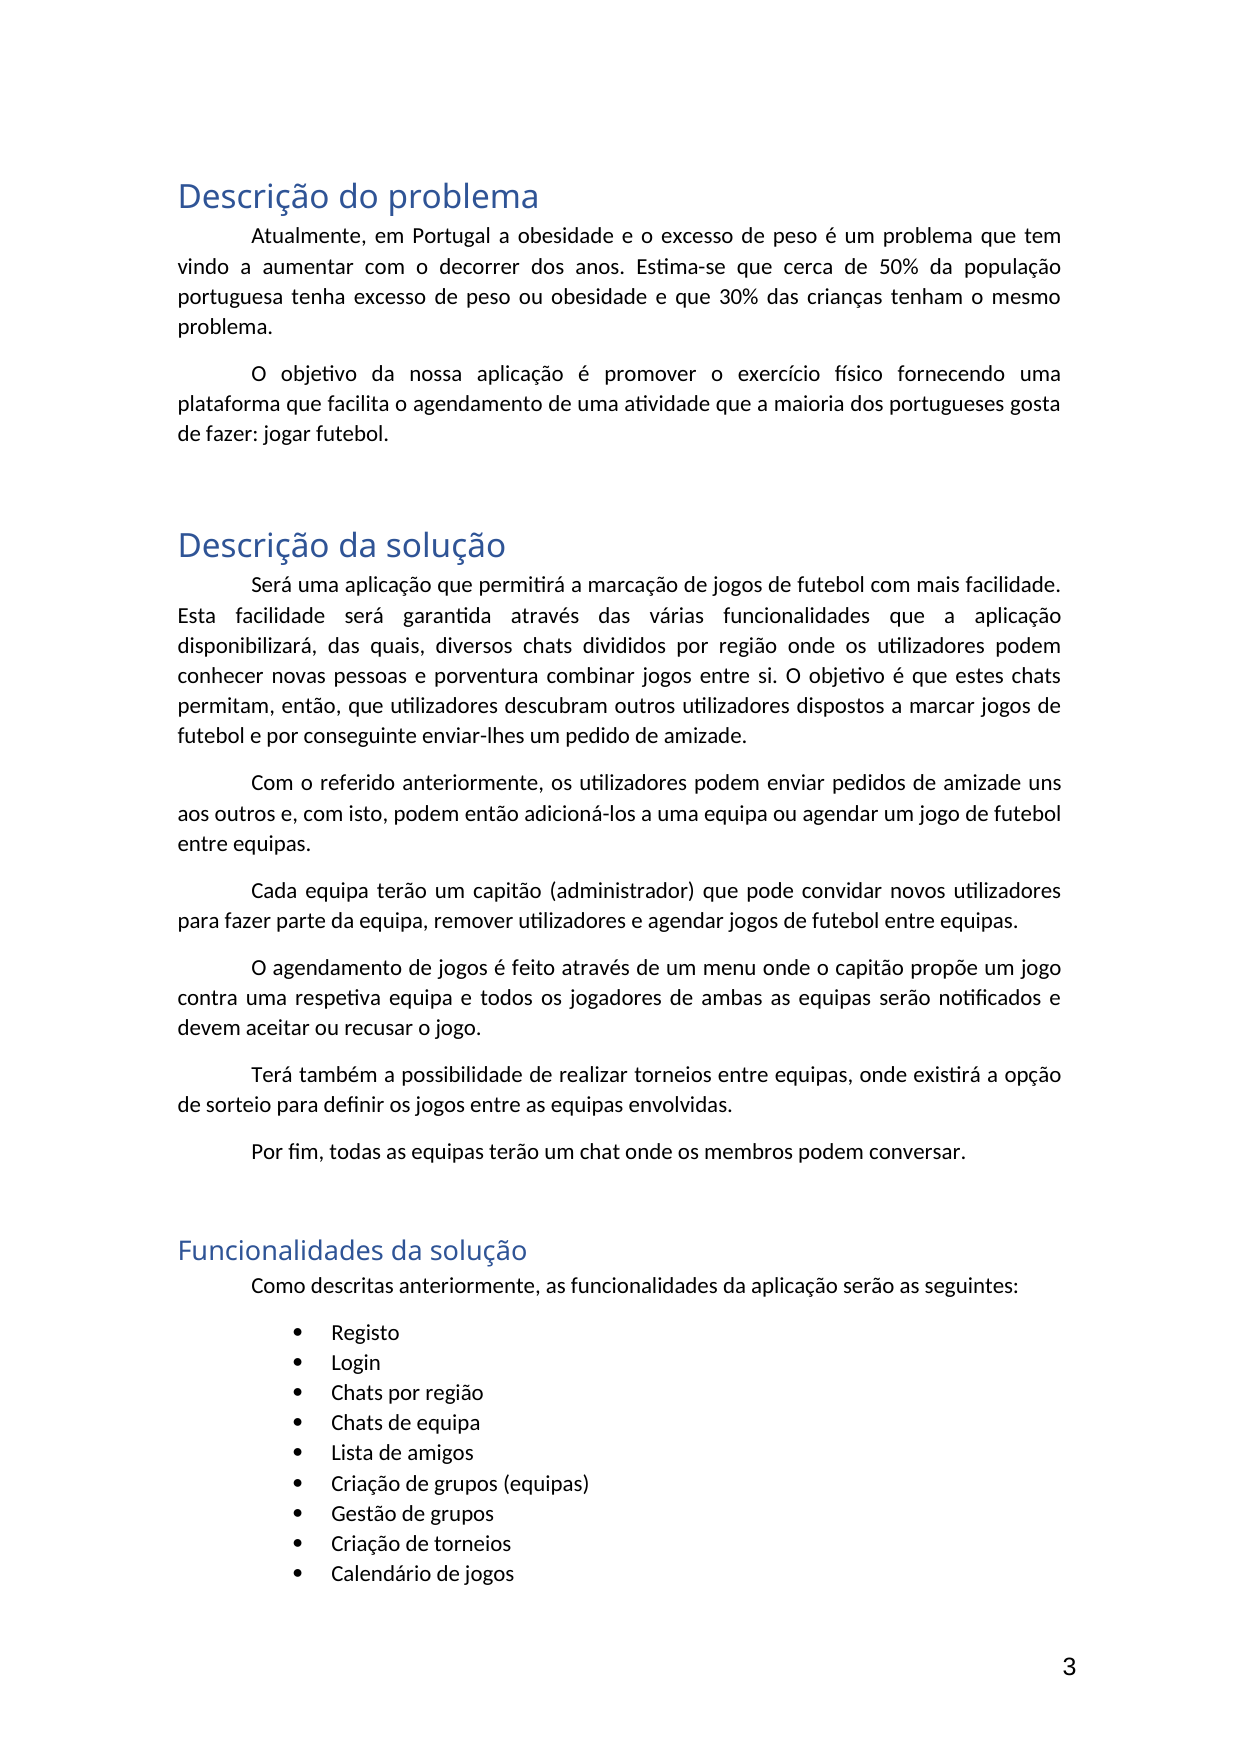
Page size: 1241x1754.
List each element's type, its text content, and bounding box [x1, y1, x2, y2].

list Login [293, 1348, 1063, 1376]
text Será uma aplicação que permitirá a marcação de jogos de futebol com mais facilidade. Esta facilidade será garantida através das várias funcionalidades que a aplicação disponibilizará, das quais, diversos chats divididos por região onde os utilizadores podem conhecer novas pessoas e porventura combinar jogos entre si. O objetivo é que estes chats permitam, então, que utilizadores descubram outros utilizadores dispostos a marcar jogos de futebol e por conseguinte enviar-lhes um pedido de amizade. [177, 571, 1063, 749]
list Chats por região [293, 1378, 1063, 1406]
list Gestão de grupos [293, 1499, 1063, 1527]
subtitle Descrição do problema [177, 173, 1063, 218]
text Com o referido anteriormente, os utilizadores podem enviar pedidos de amizade uns aos outros e, com isto, podem então adicioná-los a uma equipa ou agendar um jogo de futebol entre equipas. [177, 768, 1063, 857]
text Atualmente, em Portugal a obesidade e o excesso de peso é um problema que tem vindo a aumentar com o decorrer dos anos. Estima-se que cerca de 50% da população portuguesa tenha excesso de peso ou obesidade e que 30% das crianças tenham o mesmo problema. [177, 222, 1063, 340]
text Cada equipa terão um capitão (administrador) que pode convidar novos utilizadores para fazer parte da equipa, remover utilizadores e agendar jogos de futebol entre equipas. [177, 876, 1063, 934]
list Chats de equipa [293, 1408, 1063, 1436]
list Lista de amigos [293, 1438, 1063, 1466]
subtitle Descrição da solução [177, 522, 1063, 567]
text Terá também a possibilidade de realizar torneios entre equipas, onde existirá a opção de sorteio para definir os jogos entre as equipas envolvidas. [177, 1060, 1063, 1118]
list Registo [293, 1318, 1063, 1346]
subtitle Funcionalidades da solução [177, 1231, 1063, 1268]
list Criação de torneios [293, 1529, 1063, 1557]
text O objetivo da nossa aplicação é promover o exercício físico fornecendo uma plataforma que facilita o agendamento de uma atividade que a maioria dos portugueses gosta de fazer: jogar futebol. [177, 359, 1063, 447]
list Calendário de jogos [293, 1559, 1063, 1587]
text Por fim, todas as equipas terão um chat onde os membros podem conversar. [177, 1137, 1063, 1165]
list Criação de grupos (equipas) [293, 1469, 1063, 1497]
text O agendamento de jogos é feito através de um menu onde o capitão propõe um jogo contra uma respetiva equipa e todos os jogadores de ambas as equipas serão notificados e devem aceitar ou recusar o jogo. [177, 953, 1063, 1041]
text Como descritas anteriormente, as funcionalidades da aplicação serão as seguintes: [177, 1271, 1063, 1299]
